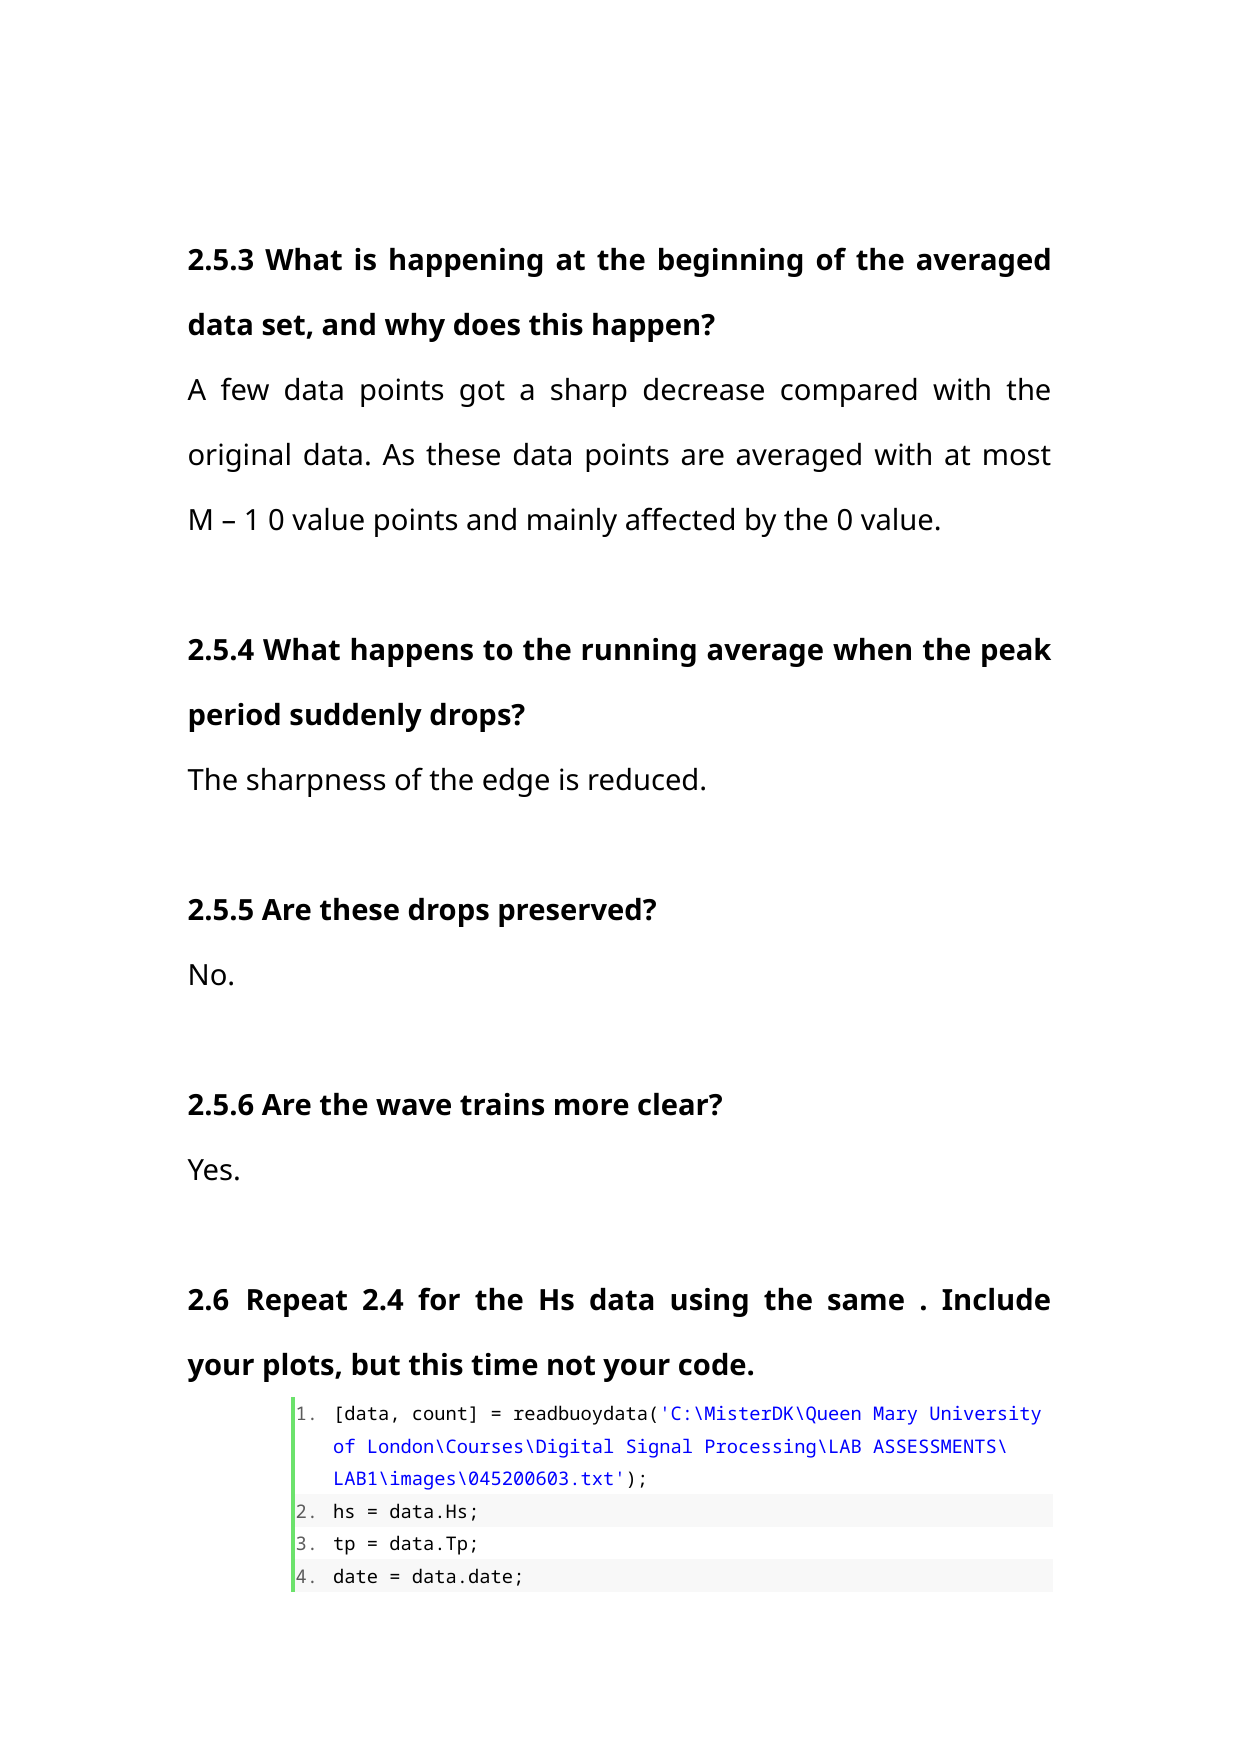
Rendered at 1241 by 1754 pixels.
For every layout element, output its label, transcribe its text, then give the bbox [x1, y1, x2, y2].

text 2.5.6 Are the wave trains more clear? [187, 1072, 1053, 1137]
text A few data points got a sharp decrease compared with the original data. As these data points are averaged with at most M – 1 0 value points and mainly affected by the 0 value. [187, 357, 1053, 552]
text No. [187, 942, 1053, 1007]
text 2.5.4 What happens to the running average when the peak period suddenly drops? [187, 617, 1053, 747]
text 2.6 Repeat 2.4 for the Hs data using the same . Include your plots, but this time not your code. [187, 1267, 1053, 1397]
text 2.5.3 What is happening at the beginning of the averaged data set, and why does this happen? [187, 227, 1053, 357]
list date = data.date; [295, 1559, 1053, 1592]
list tp = data.Tp; [295, 1527, 1053, 1559]
list hs = data.Hs; [295, 1494, 1053, 1527]
text 2.5.5 Are these drops preserved? [187, 877, 1053, 942]
text Yes. [187, 1137, 1053, 1202]
list [data, count] = readbuoydata('C:\MisterDK\Queen Mary University of London\Courses\Digital Signal Processing\LAB ASSESSMENTS\LAB1\images\045200603.txt'); [295, 1397, 1053, 1494]
text The sharpness of the edge is reduced. [187, 747, 1053, 812]
